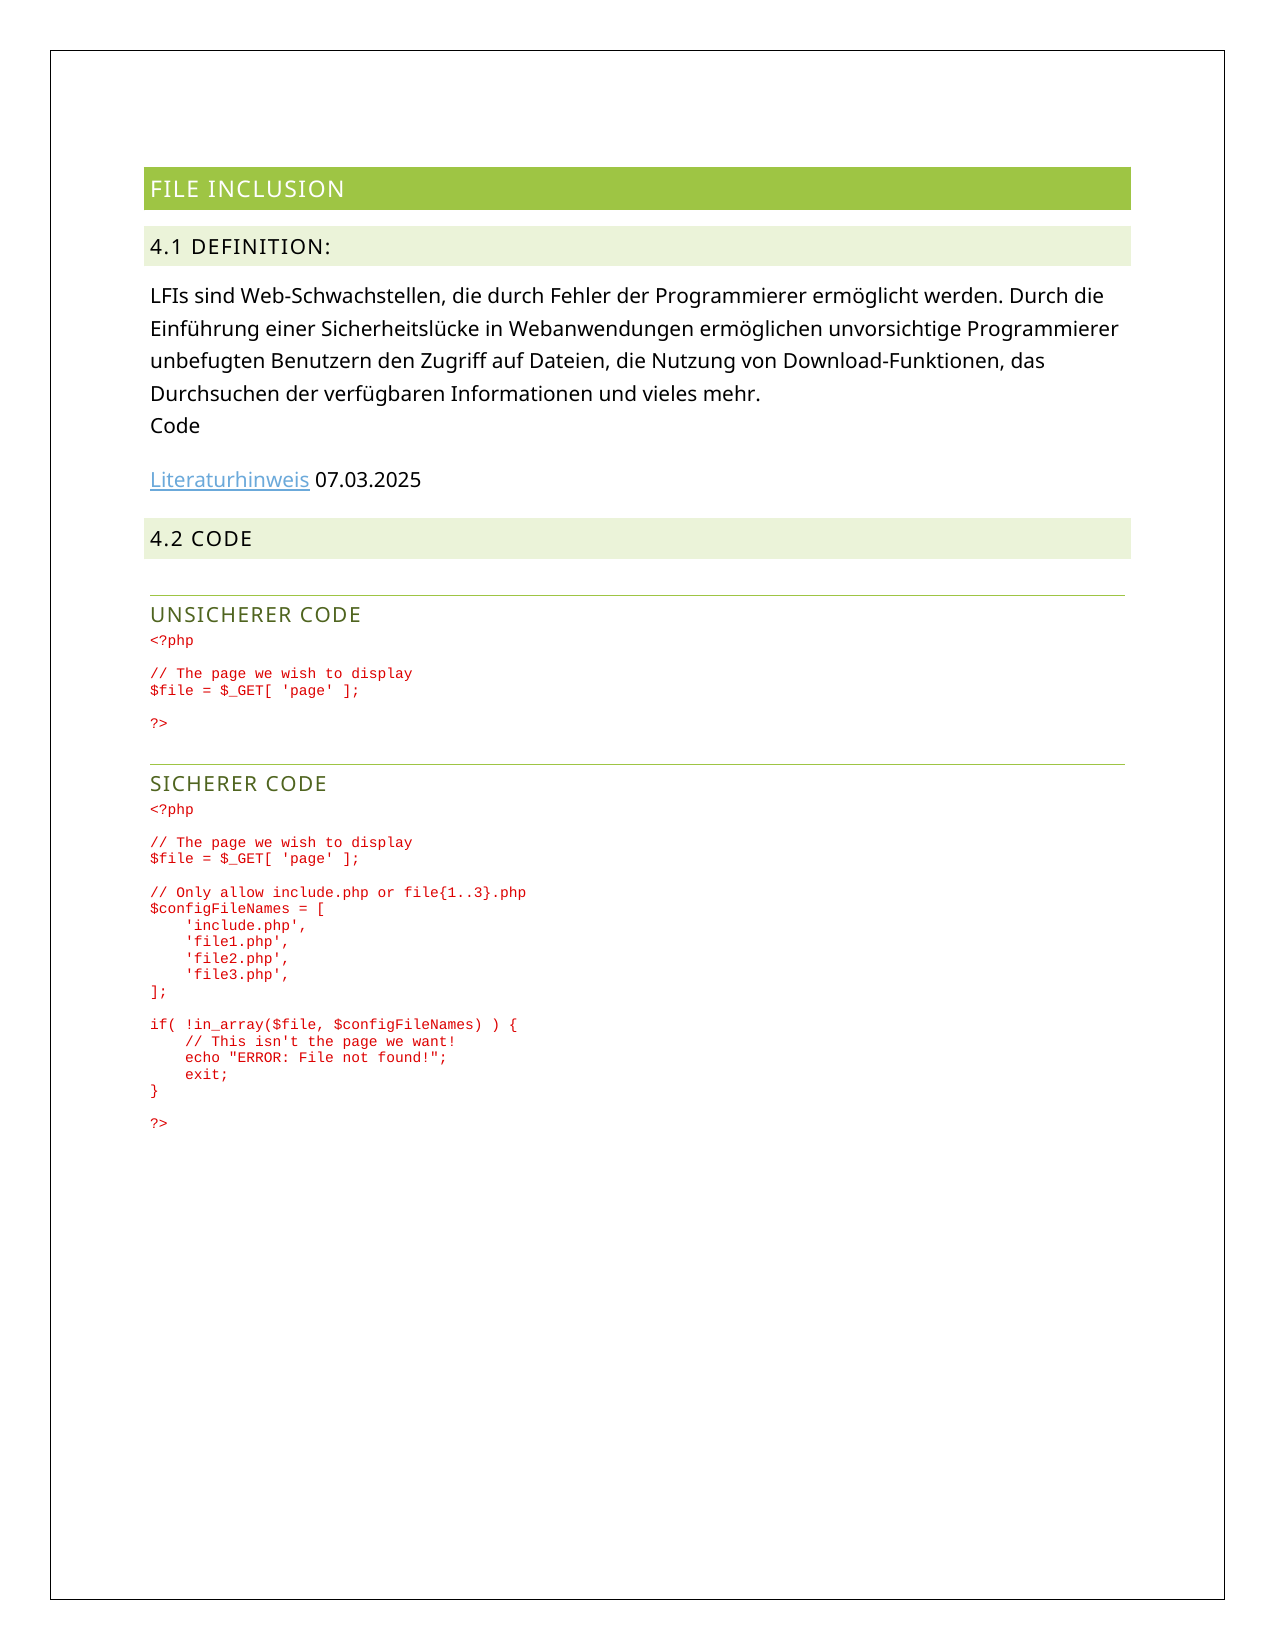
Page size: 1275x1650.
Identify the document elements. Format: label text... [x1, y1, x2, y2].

text ]; [150, 984, 1125, 1001]
text ?> [150, 1117, 1125, 1133]
text $file = $_GET[ 'page' ]; [150, 852, 1125, 868]
subtitle 4.1 Definition: [150, 232, 1125, 260]
text // This isn't the page we want! [150, 1034, 1125, 1050]
text 'file1.php', [150, 934, 1125, 951]
subtitle 4.2 Code [150, 525, 1125, 553]
text $configFileNames = [ [150, 901, 1125, 918]
subtitle File Inclusion [150, 173, 1125, 204]
text <?php [150, 633, 1125, 649]
text Literaturhinweis 07.03.2025 [150, 465, 1125, 493]
text // The page we wish to display [150, 835, 1125, 852]
text LFIs sind Web-Schwachstellen, die durch Fehler der Programmierer ermöglicht werden. Durch die Einführung einer Sicherheitslücke in Webanwendungen ermöglichen unvorsichtige Programmierer unbefugten Benutzern den Zugriff auf Dateien, die Nutzung von Download-Funktionen, das Durchsuchen der verfügbaren Informationen und vieles mehr. Code [150, 281, 1125, 440]
subtitle Unsicherer Code [150, 596, 1125, 629]
text 'file3.php', [150, 968, 1125, 984]
subtitle Sicherer Code [150, 765, 1125, 798]
text $file = $_GET[ 'page' ]; [150, 683, 1125, 699]
text 'include.php', [150, 918, 1125, 934]
text ?> [150, 716, 1125, 732]
text } [150, 1083, 1125, 1100]
text // Only allow include.php or file{1..3}.php [150, 885, 1125, 901]
text exit; [150, 1067, 1125, 1083]
text <?php [150, 802, 1125, 818]
text if( !in_array($file, $configFileNames) ) { [150, 1017, 1125, 1034]
text // The page we wish to display [150, 666, 1125, 683]
text 'file2.php', [150, 951, 1125, 968]
text echo "ERROR: File not found!"; [150, 1050, 1125, 1067]
